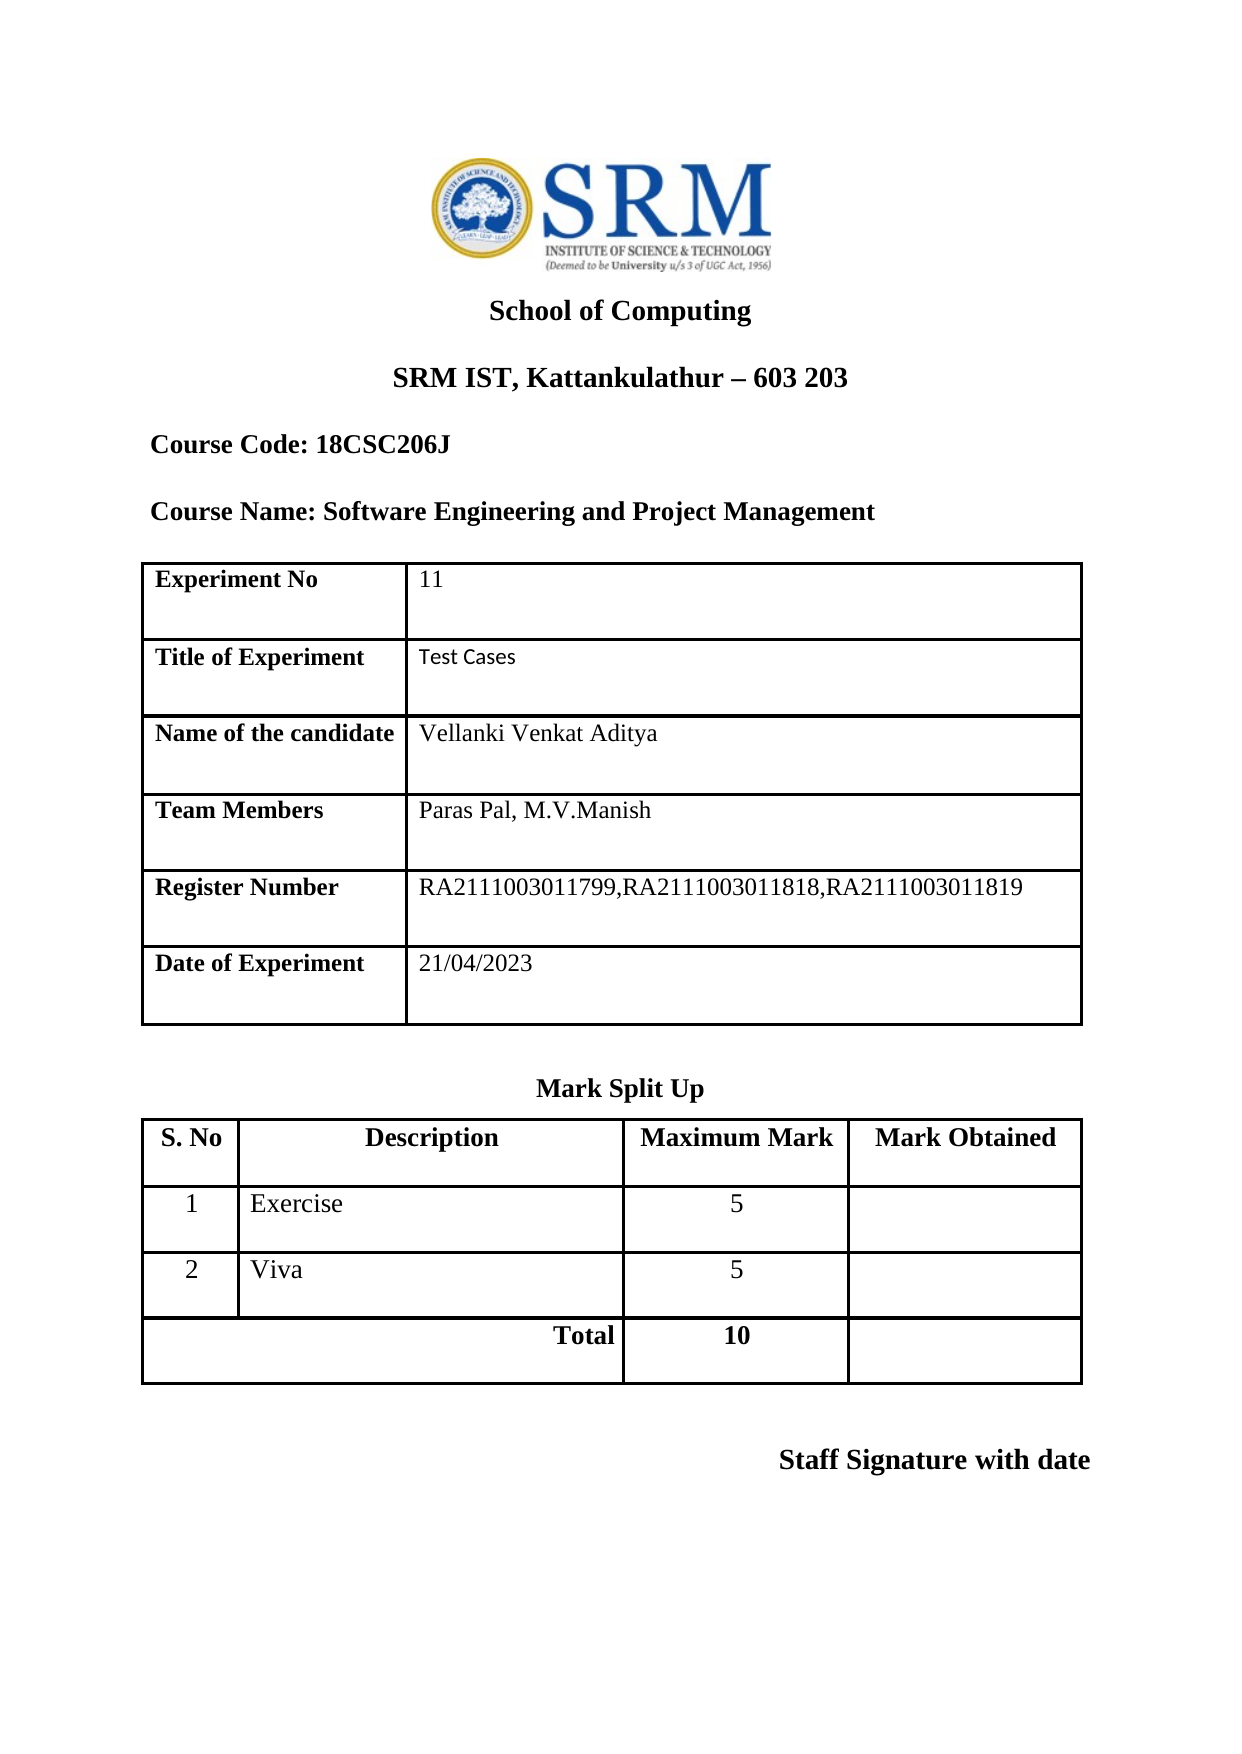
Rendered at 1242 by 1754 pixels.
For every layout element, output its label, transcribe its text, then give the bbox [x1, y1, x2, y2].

table_cell Title of Experiment [144, 641, 405, 714]
text SRM IST, Kattankulathur – 603 203 [392, 361, 848, 394]
table_cell RA2111003011799,RA2111003011818,RA2111003011819 [408, 872, 1080, 944]
table_cell 1 [144, 1188, 237, 1251]
table_cell Paras Pal, M.V.Manish [408, 796, 1080, 868]
table_cell 2 [144, 1254, 237, 1316]
table_header Experiment No [144, 565, 405, 638]
table_header S. No [144, 1121, 237, 1185]
text Mark Split Up [392, 1072, 848, 1104]
table_cell Team Members [144, 796, 405, 868]
table_cell Date of Experiment [144, 948, 405, 1022]
table_cell Total [144, 1320, 622, 1382]
table_cell Vellanki Venkat Aditya [408, 718, 1080, 792]
table_header Mark Obtained [850, 1121, 1080, 1185]
subtitle Staff Signature with date [52, 1442, 1090, 1476]
text Course Code: 18CSC206J [150, 428, 1114, 459]
table_cell Exercise [240, 1188, 622, 1251]
table_header Maximum Mark [625, 1121, 847, 1185]
table_cell Name of the candidate [144, 718, 405, 792]
table_cell 5 [625, 1254, 847, 1316]
table_header Description [240, 1121, 622, 1185]
subtitle School of Computing [392, 293, 848, 327]
table_cell Test Cases [408, 641, 1080, 714]
table_cell Register Number [144, 872, 405, 944]
table_cell [850, 1188, 1080, 1251]
table_cell 21/04/2023 [408, 948, 1080, 1022]
table_cell [850, 1320, 1080, 1382]
table_cell 5 [625, 1188, 847, 1251]
table_cell Viva [240, 1254, 622, 1316]
table_cell 10 [625, 1320, 847, 1382]
table_header 11 [408, 565, 1080, 638]
table_cell [850, 1254, 1080, 1316]
text Course Name: Software Engineering and Project Management [150, 495, 1114, 526]
picture [431, 158, 772, 272]
